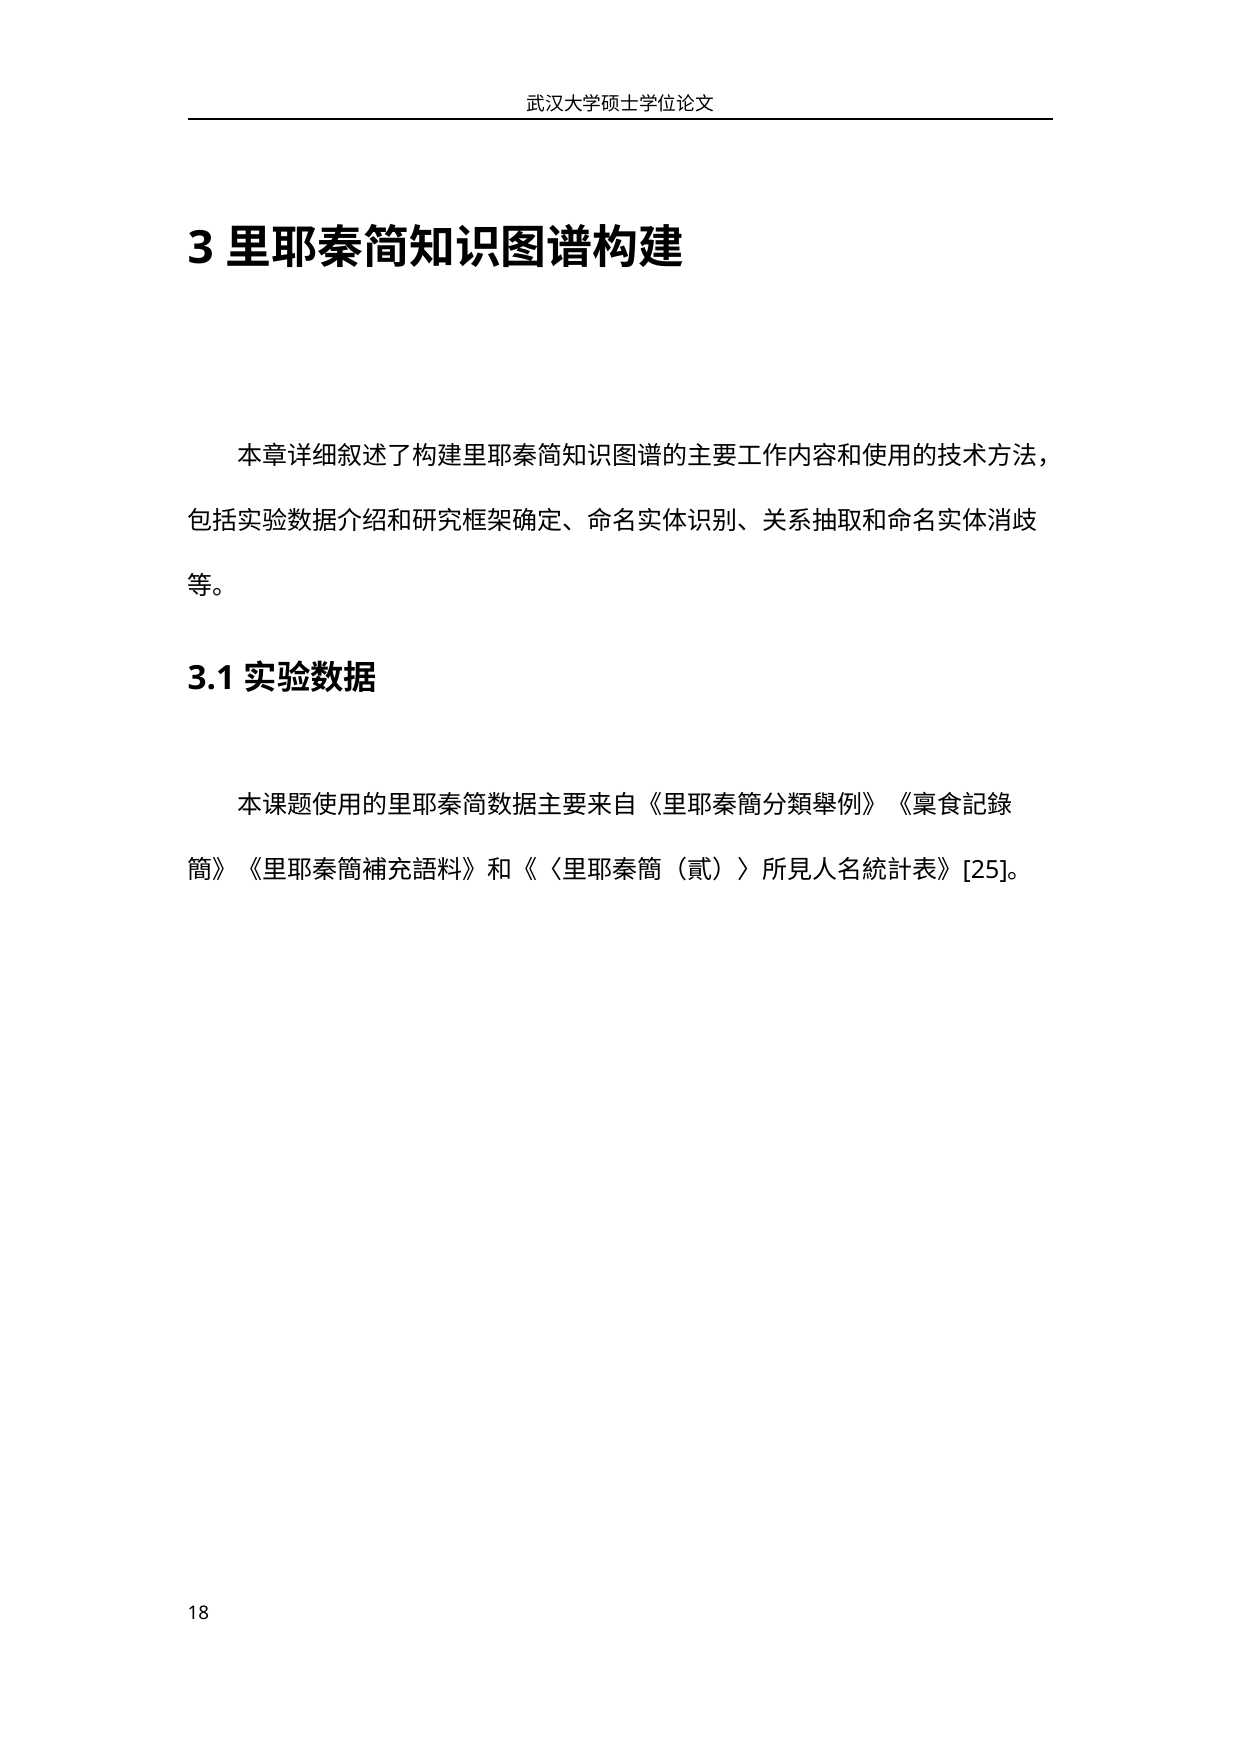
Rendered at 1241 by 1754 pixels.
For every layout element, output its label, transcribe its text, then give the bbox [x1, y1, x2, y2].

subtitle 3.1 实验数据 [187, 643, 1053, 708]
text 本课题使用的里耶秦简数据主要来自《里耶秦簡分類舉例》《稟食記錄簡》《里耶秦簡補充語料》和《〈里耶秦簡（貳）〉所見人名統計表》[25]。 [187, 770, 1053, 900]
subtitle 3 里耶秦简知识图谱构建 [187, 195, 1053, 293]
text 本章详细叙述了构建里耶秦简知识图谱的主要工作内容和使用的技术方法，包括实验数据介绍和研究框架确定、命名实体识别、关系抽取和命名实体消歧等。 [187, 421, 1053, 616]
